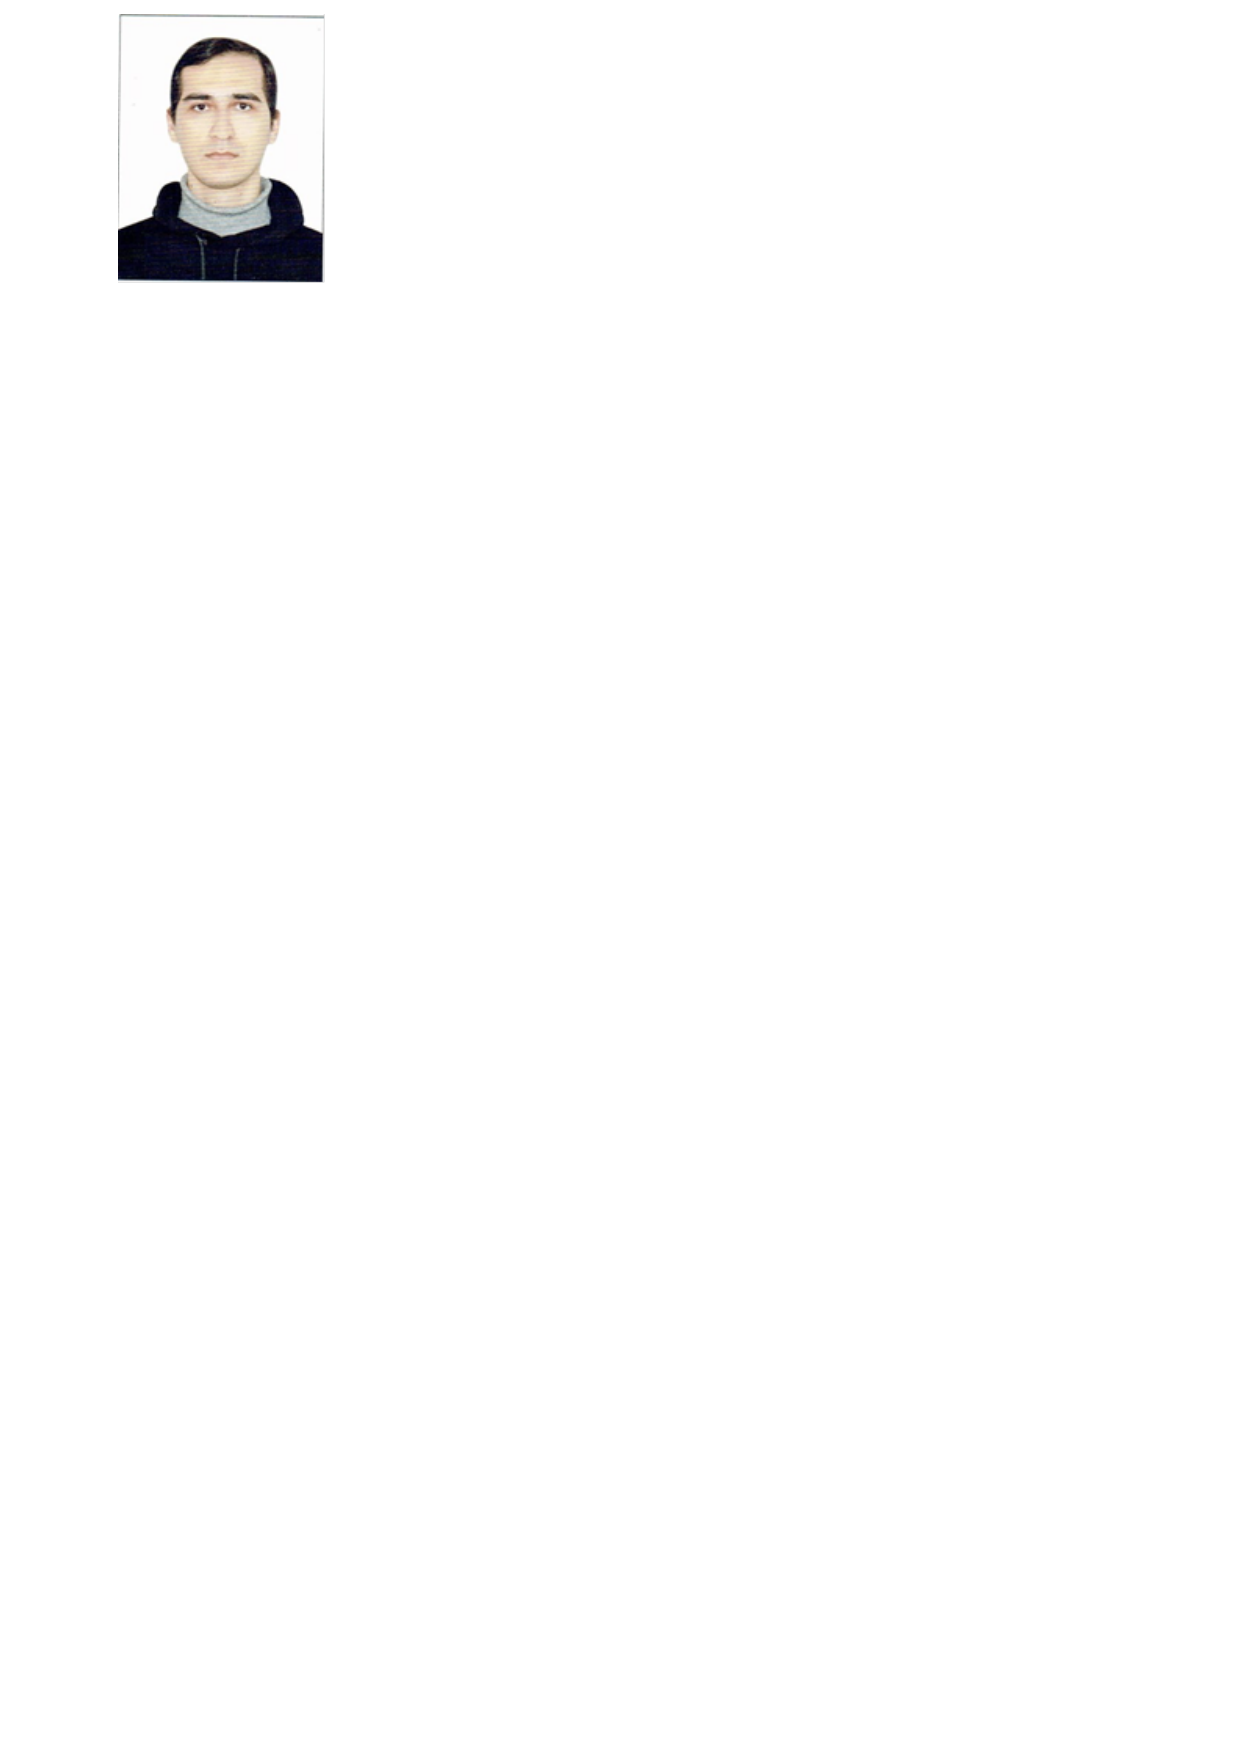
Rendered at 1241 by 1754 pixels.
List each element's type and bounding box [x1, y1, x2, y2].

picture [118, 14, 326, 284]
